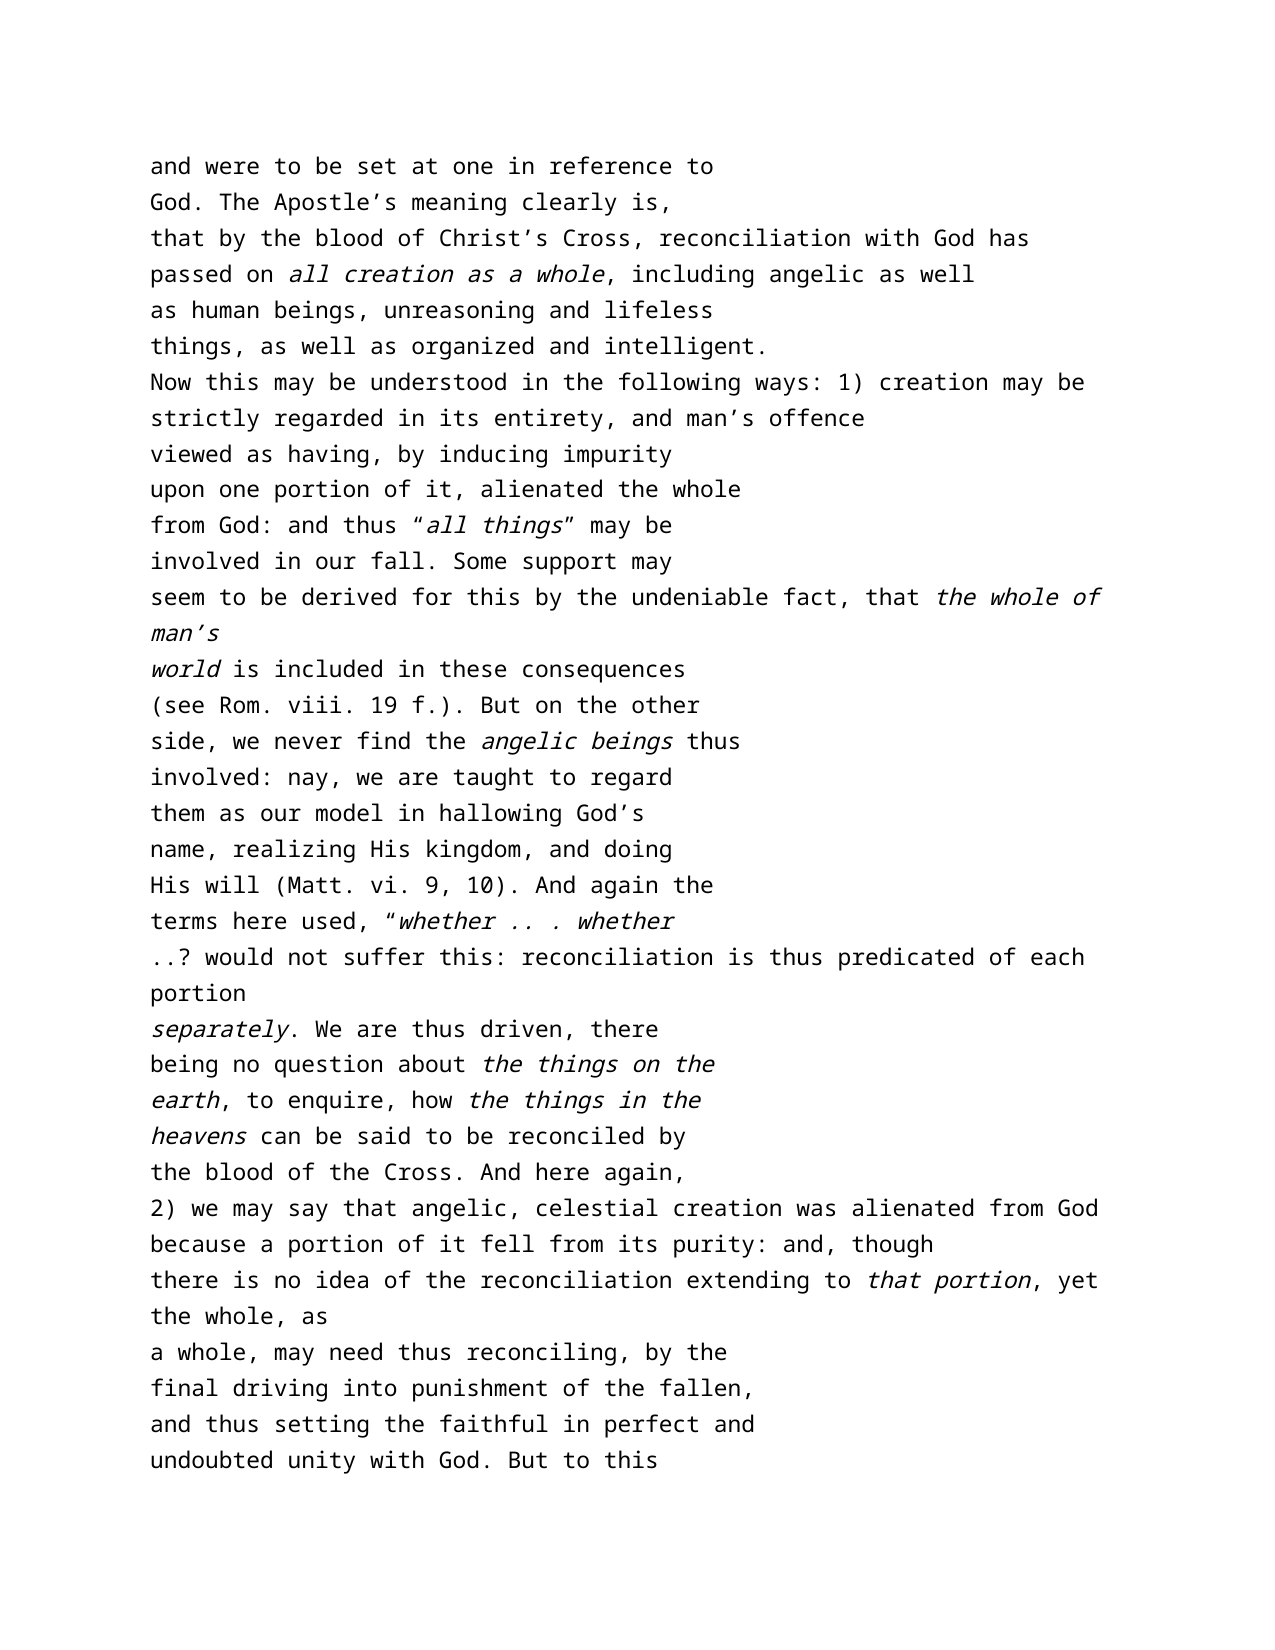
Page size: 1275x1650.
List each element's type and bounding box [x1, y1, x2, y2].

text [150, 150, 1125, 1475]
